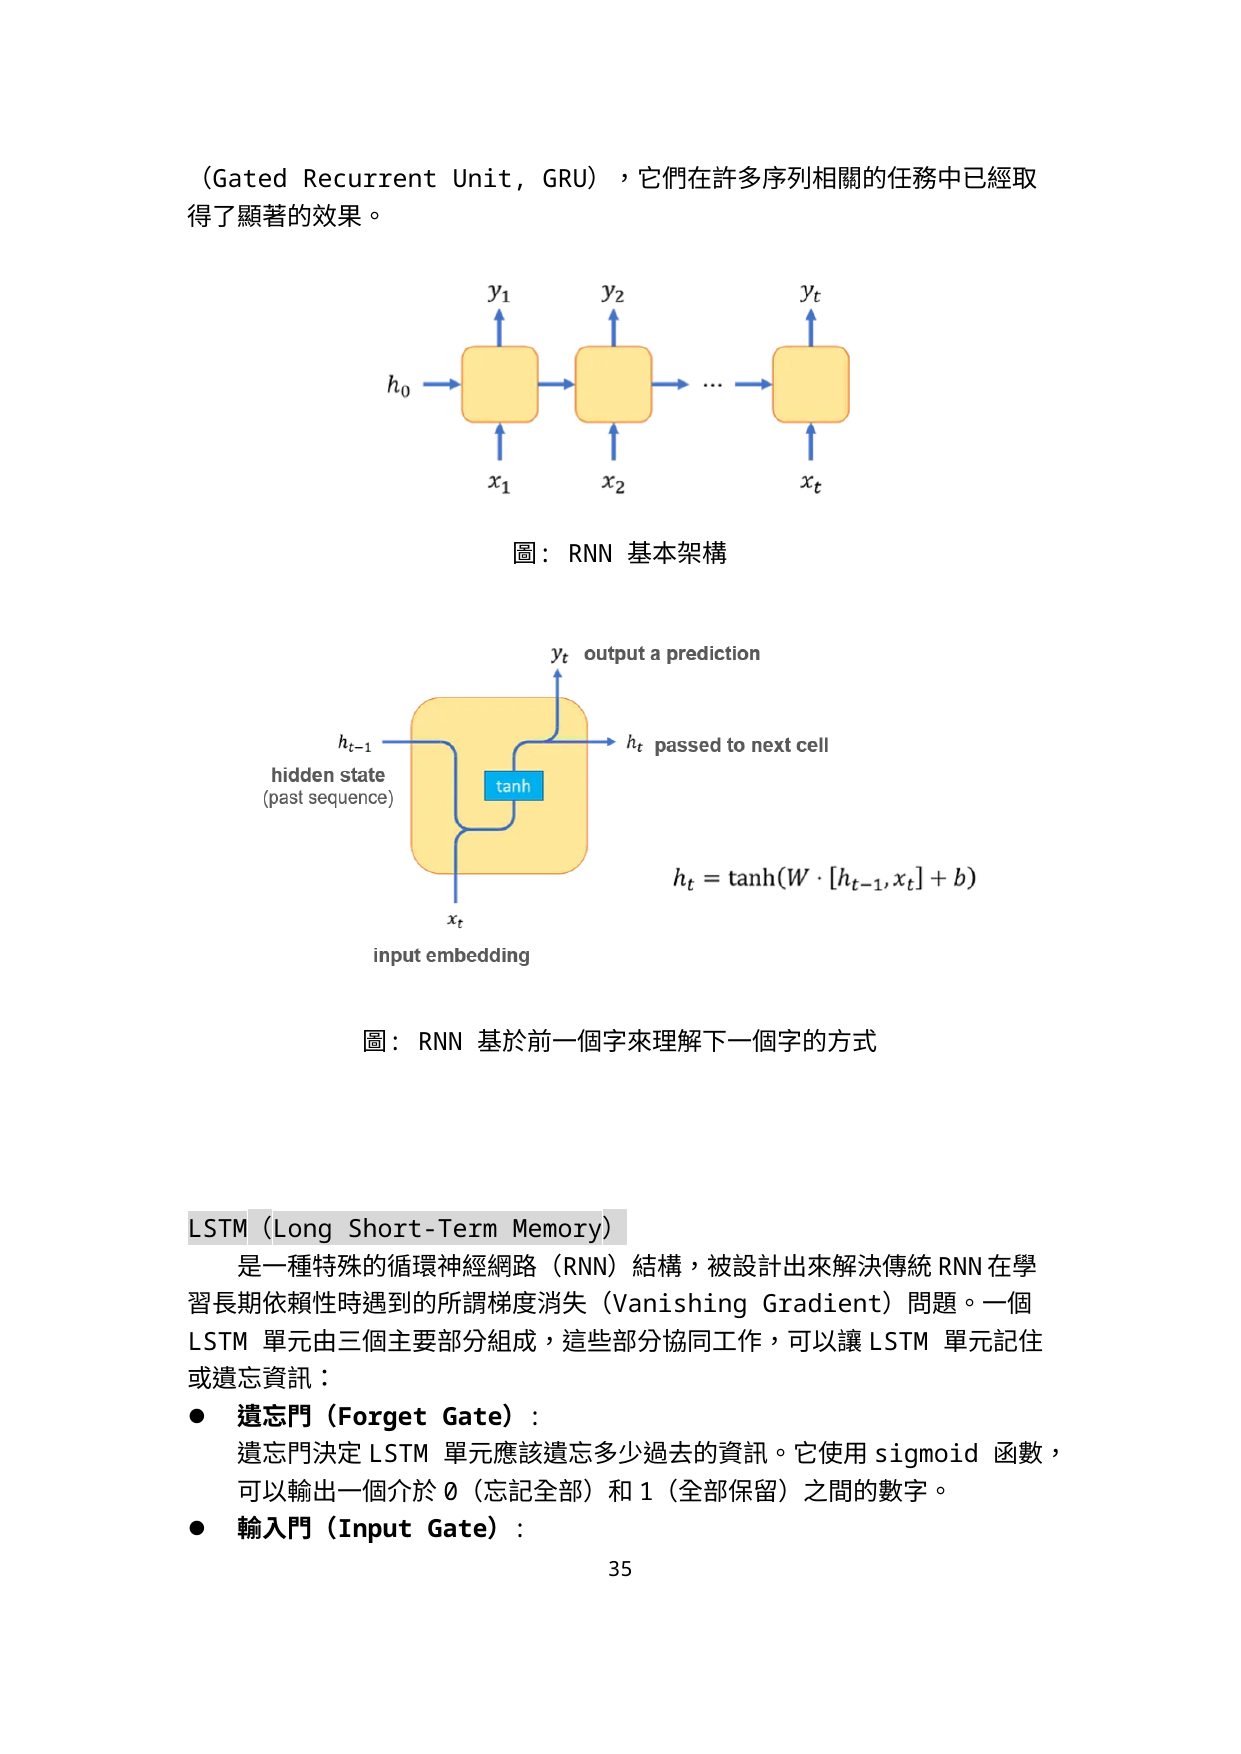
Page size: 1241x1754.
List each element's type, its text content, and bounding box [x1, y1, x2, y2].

text 圖: RNN 基於前一個字來理解下一個字的方式 [187, 1021, 1053, 1058]
text LSTM（Long Short-Term Memory） [187, 1208, 1053, 1246]
picture [366, 270, 875, 511]
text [187, 158, 1053, 233]
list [187, 1508, 1053, 1546]
text 圖: RNN 基本架構 [187, 533, 1053, 571]
list 遺忘門（Forget Gate）: 遺忘門決定 LSTM 單元應該遺忘多少過去的資訊。它使用 sigmoid 函數，可以輸出一個介於 0（忘記全部）和 1（全部保留）之間的數字。 [187, 1396, 1053, 1508]
text 是一種特殊的循環神經網路（RNN）結構，被設計出來解決傳統RNN在學習長期依賴性時遇到的所謂梯度消失（Vanishing Gradient）問題。一個 LSTM 單元由三個主要部分組成，這些部分協同工作，可以讓 LSTM 單元記住或遺忘資訊： [187, 1246, 1053, 1396]
picture [246, 608, 994, 994]
